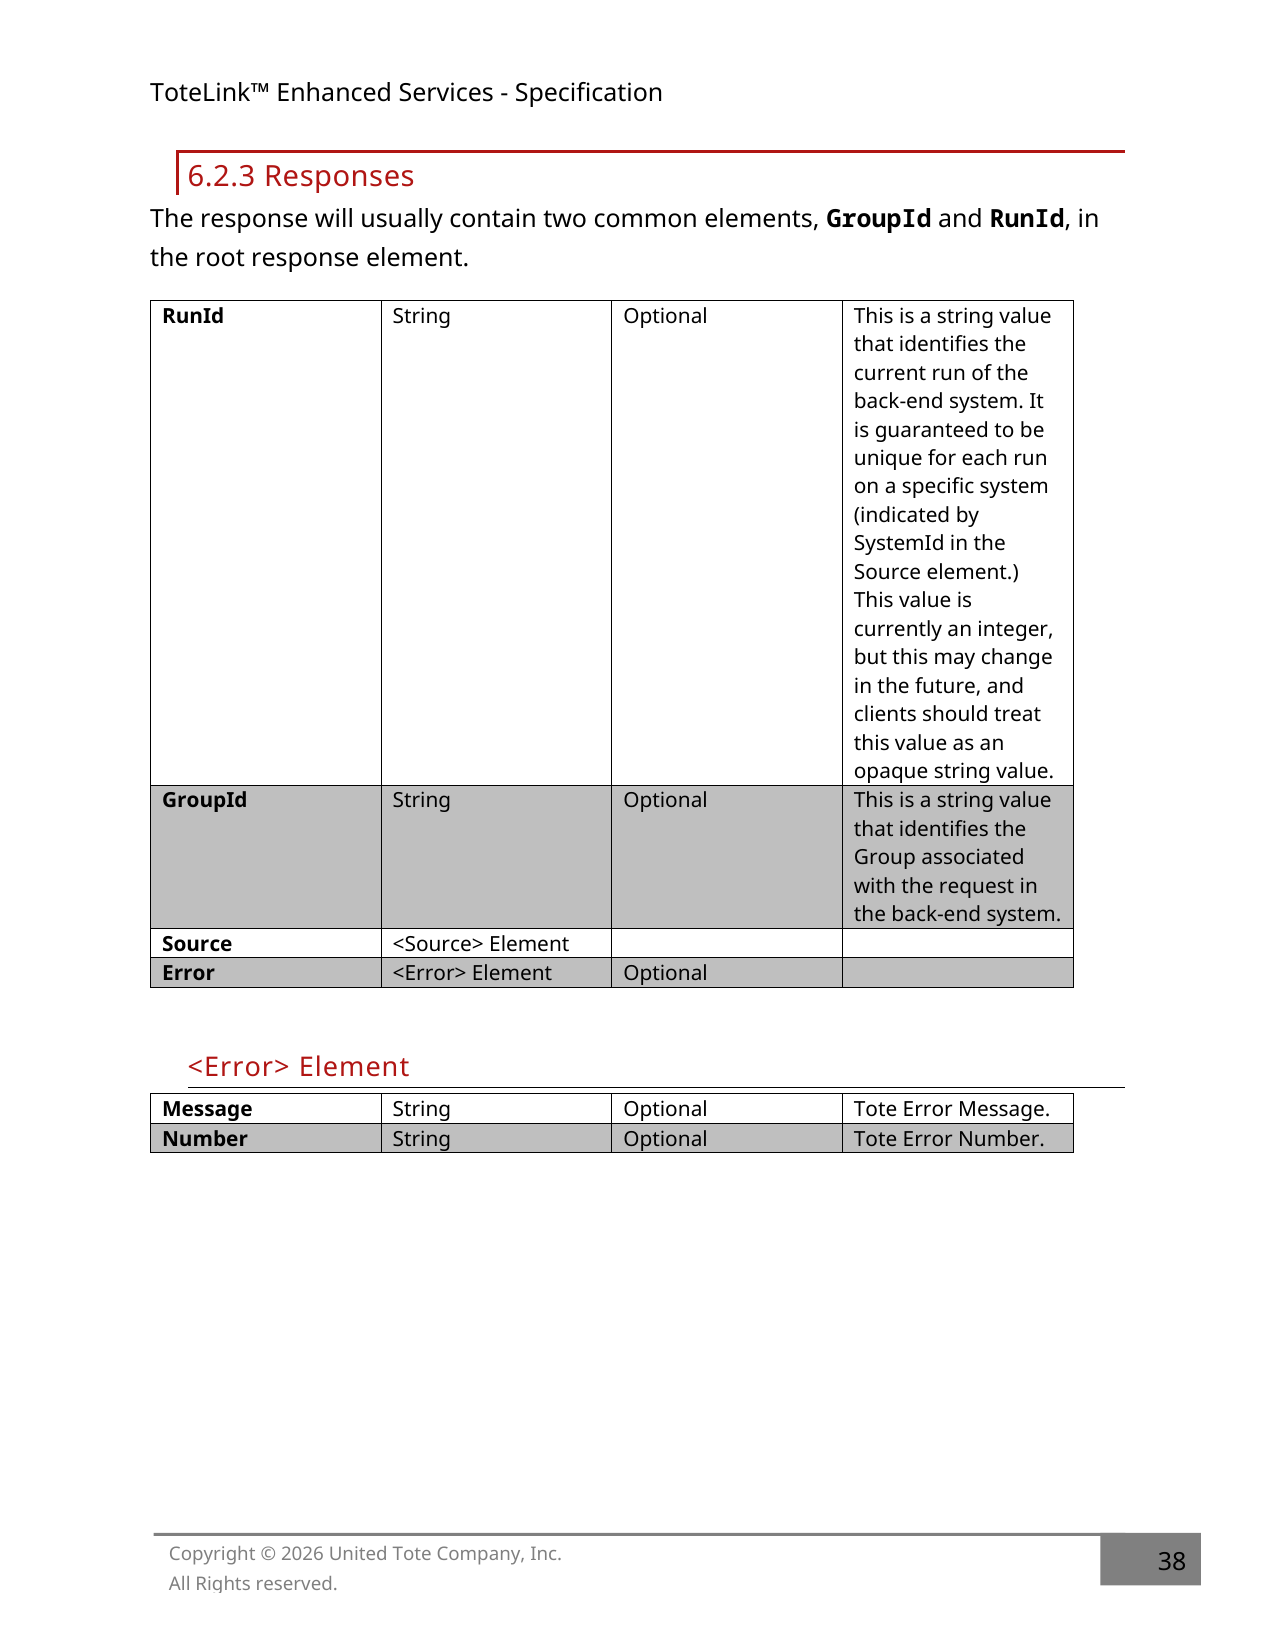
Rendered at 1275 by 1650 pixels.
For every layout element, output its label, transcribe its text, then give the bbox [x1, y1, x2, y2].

table_cell This is a string value that identifies the Group associated with the request in the back-end system. [843, 786, 1073, 928]
table_cell String [382, 786, 611, 928]
table_header Optional [612, 301, 842, 784]
table_cell Optional [612, 1124, 842, 1152]
table_header String [382, 1094, 611, 1123]
table_header RunId [151, 301, 381, 784]
table_header This is a string value that identifies the current run of the back-end system. It is guaranteed to be unique for each run on a specific system (indicated by SystemId in the Source element.) This value is currently an integer, but this may change in the future, and clients should treat this value as an opaque string value. [843, 301, 1073, 784]
table_cell Error [151, 958, 381, 987]
table_cell Source [151, 929, 381, 957]
table_header String [382, 301, 611, 784]
table_cell Optional [612, 958, 842, 987]
table_cell Number [151, 1124, 381, 1152]
table_cell Tote Error Number. [843, 1124, 1073, 1152]
table_cell GroupId [151, 786, 381, 928]
table_cell Optional [612, 786, 842, 928]
table_cell <Error> Element [382, 958, 611, 987]
table_cell String [382, 1124, 611, 1152]
table_cell [612, 929, 842, 957]
subtitle <Error> Element [187, 1048, 1125, 1088]
table_cell [843, 958, 1073, 987]
table_header Message [151, 1094, 381, 1123]
table_cell <Source> Element [382, 929, 611, 957]
table_header Tote Error Message. [843, 1094, 1073, 1123]
text The response will usually contain two common elements, GroupId and RunId, in the root response element. [150, 201, 1125, 274]
table_cell [843, 929, 1073, 957]
subtitle Responses [179, 153, 1125, 195]
table_header Optional [612, 1094, 842, 1123]
